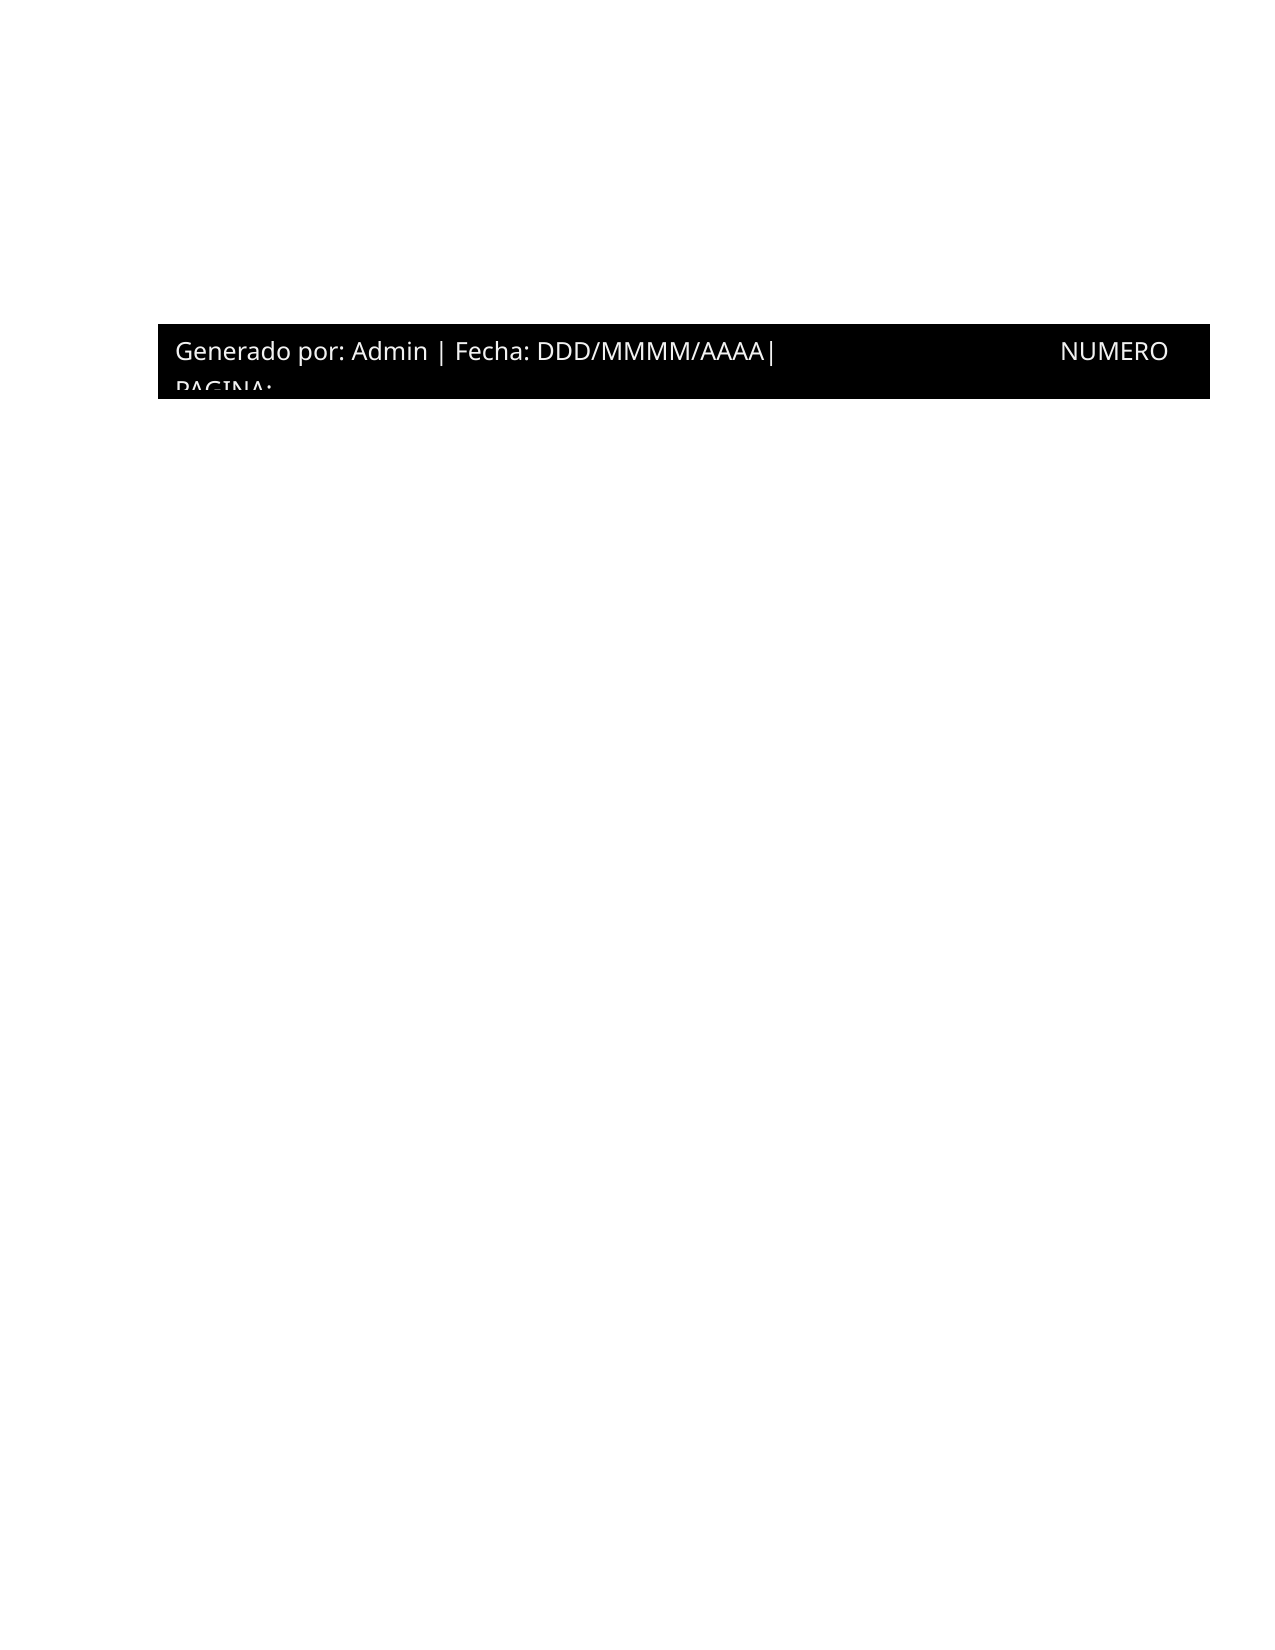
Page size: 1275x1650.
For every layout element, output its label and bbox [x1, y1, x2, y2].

table_header [177, 216, 466, 953]
